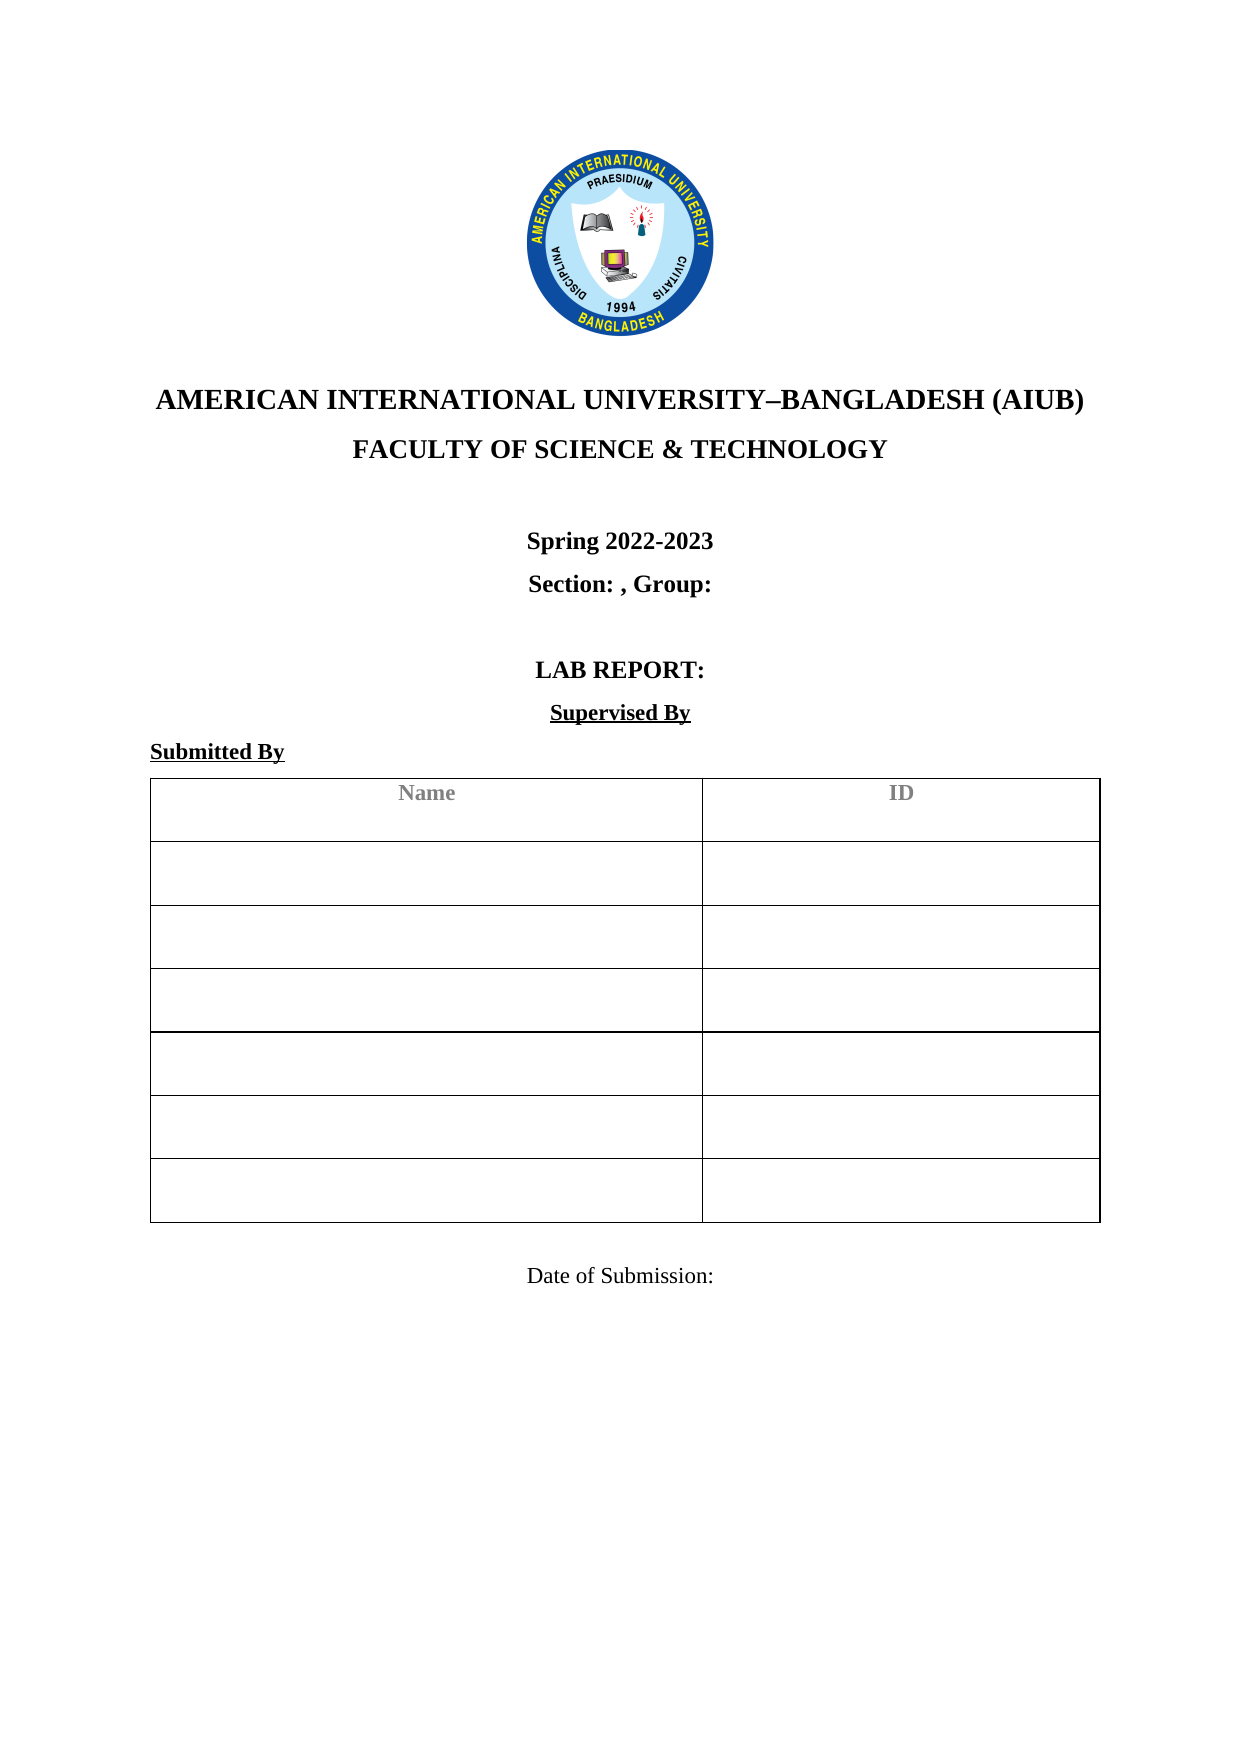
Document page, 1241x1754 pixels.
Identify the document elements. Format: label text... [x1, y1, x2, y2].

table_header Name [151, 779, 702, 841]
table_cell [703, 1096, 1099, 1158]
table_cell [151, 1033, 702, 1095]
table_cell [151, 842, 702, 904]
text Submitted By [150, 738, 1090, 764]
text FACULTY OF SCIENCE & TECHNOLOGY [150, 433, 1090, 464]
table_header ID [703, 779, 1099, 841]
text LAB REPORT: [150, 656, 1090, 684]
table_cell [703, 1033, 1099, 1095]
table_cell [703, 906, 1099, 968]
text AMERICAN INTERNATIONAL UNIVERSITY–BANGLADESH (AIUB) [150, 382, 1090, 416]
table_cell [151, 1159, 702, 1222]
text Spring 2022-2023 [150, 526, 1090, 555]
text Section: , Group: [150, 569, 1090, 598]
table_cell [151, 969, 702, 1031]
table_cell [151, 1096, 702, 1158]
text Supervised By [150, 699, 1090, 725]
text Date of Submission: [150, 1262, 1090, 1288]
table_cell [703, 969, 1099, 1031]
table_cell [151, 906, 702, 968]
table_cell [703, 842, 1099, 904]
table_cell [703, 1159, 1099, 1222]
picture [526, 150, 714, 337]
